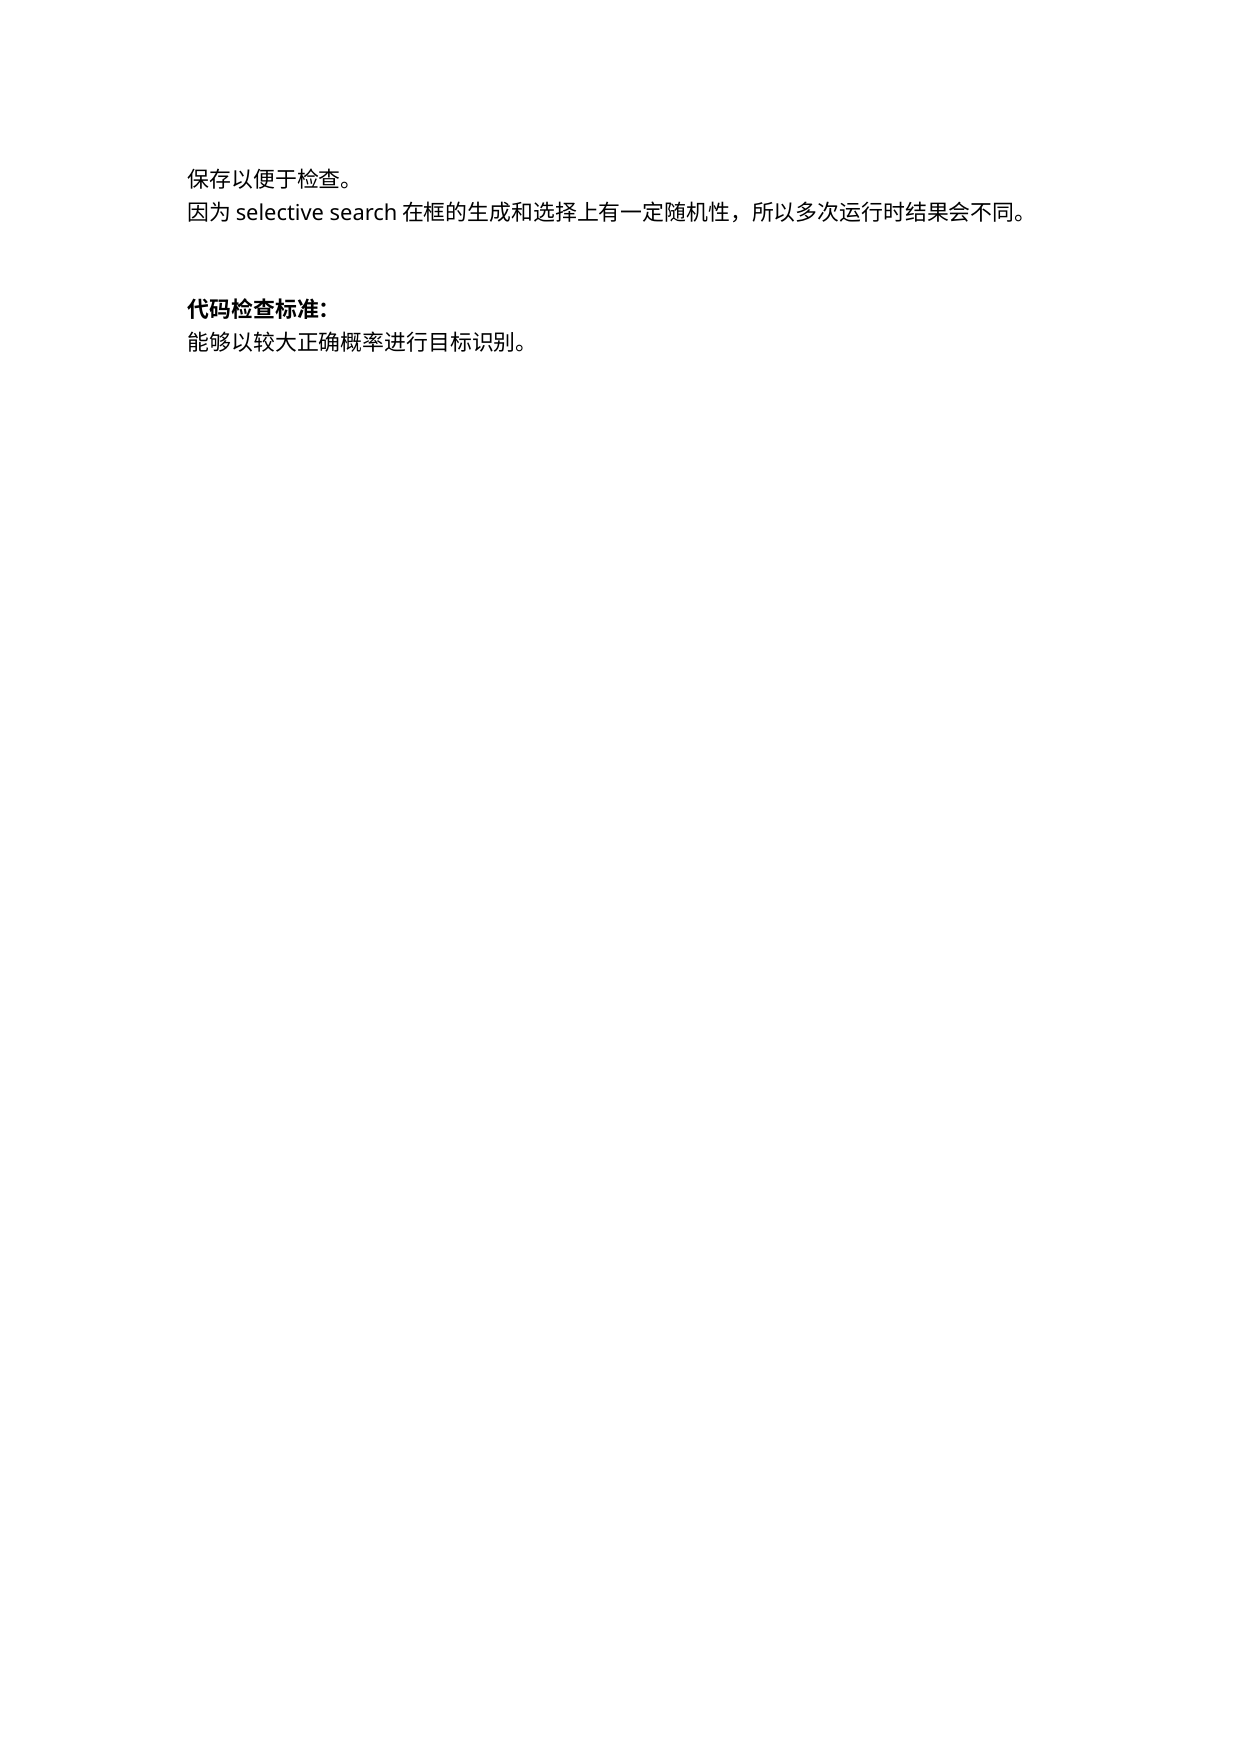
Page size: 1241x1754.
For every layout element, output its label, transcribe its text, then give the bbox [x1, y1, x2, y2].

text 代码检查标准： [187, 292, 1053, 324]
text 因为selective search在框的生成和选择上有一定随机性，所以多次运行时结果会不同。 [187, 194, 1053, 227]
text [187, 162, 1053, 194]
text 能够以较大正确概率进行目标识别。 [187, 324, 1053, 357]
